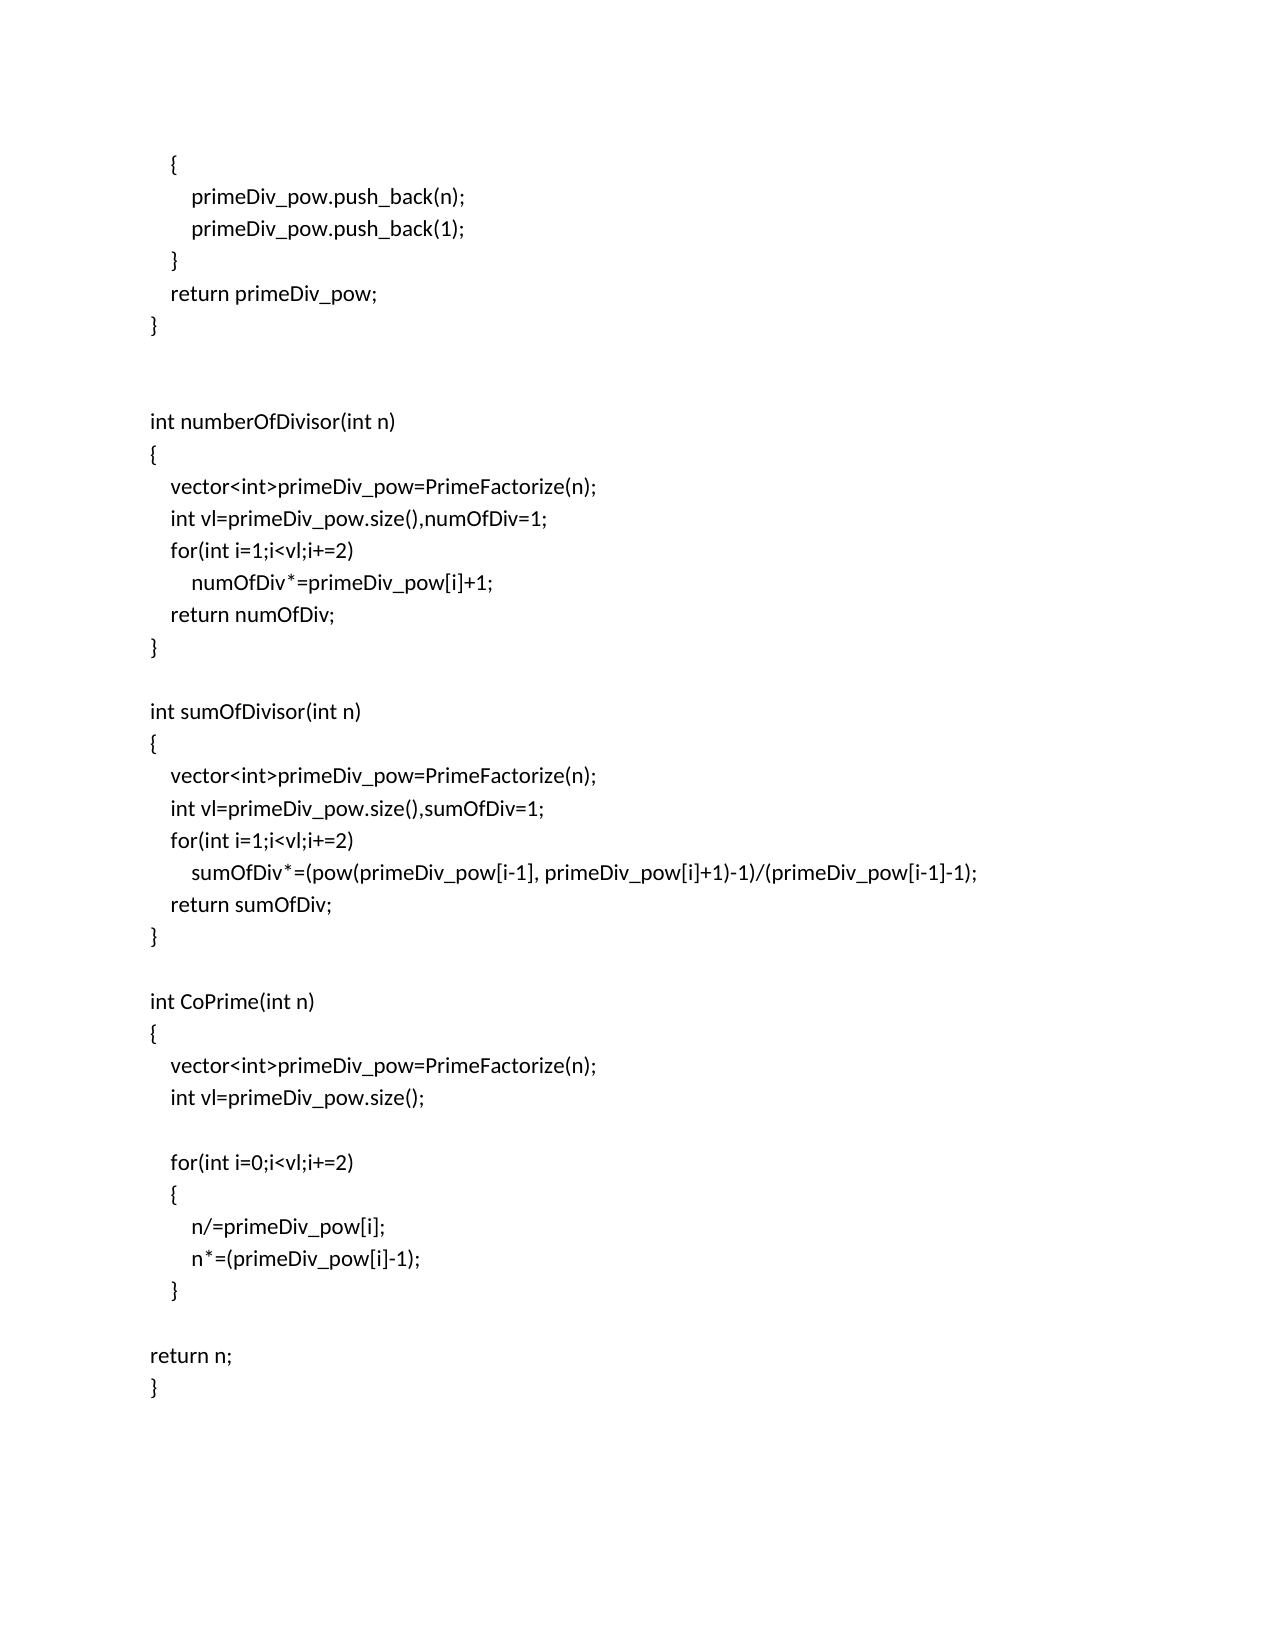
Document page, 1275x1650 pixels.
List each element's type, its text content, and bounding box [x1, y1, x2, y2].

text return numOfDiv; [150, 601, 1125, 629]
text int vl=primeDiv_pow.size(),sumOfDiv=1; [150, 794, 1125, 822]
text vector<int>primeDiv_pow=PrimeFactorize(n); [150, 472, 1125, 500]
text primeDiv_pow.push_back(n); [150, 182, 1125, 210]
text return primeDiv_pow; [150, 279, 1125, 307]
text } [150, 311, 1125, 339]
text { [150, 729, 1125, 757]
text return n; [150, 1341, 1125, 1369]
text } [150, 1277, 1125, 1304]
text } [150, 922, 1125, 951]
text { [150, 440, 1125, 468]
text int vl=primeDiv_pow.size(),numOfDiv=1; [150, 504, 1125, 532]
text int sumOfDivisor(int n) [150, 697, 1125, 725]
text n*=(primeDiv_pow[i]-1); [150, 1244, 1125, 1272]
text int CoPrime(int n) [150, 987, 1125, 1015]
text for(int i=1;i<vl;i+=2) [150, 536, 1125, 564]
text numOfDiv*=primeDiv_pow[i]+1; [150, 568, 1125, 596]
text vector<int>primeDiv_pow=PrimeFactorize(n); [150, 762, 1125, 789]
text } [150, 633, 1125, 661]
text return sumOfDiv; [150, 890, 1125, 918]
text sumOfDiv*=(pow(primeDiv_pow[i-1], primeDiv_pow[i]+1)-1)/(primeDiv_pow[i-1]-1); [150, 858, 1125, 886]
text for(int i=0;i<vl;i+=2) [150, 1148, 1125, 1176]
text int vl=primeDiv_pow.size(); [150, 1083, 1125, 1111]
text vector<int>primeDiv_pow=PrimeFactorize(n); [150, 1051, 1125, 1079]
text primeDiv_pow.push_back(1); [150, 214, 1125, 242]
text int numberOfDivisor(int n) [150, 407, 1125, 436]
text } [150, 247, 1125, 274]
text { [150, 1180, 1125, 1208]
text { [150, 150, 1125, 178]
text n/=primeDiv_pow[i]; [150, 1212, 1125, 1240]
text } [150, 1373, 1125, 1401]
text for(int i=1;i<vl;i+=2) [150, 826, 1125, 854]
text { [150, 1019, 1125, 1047]
